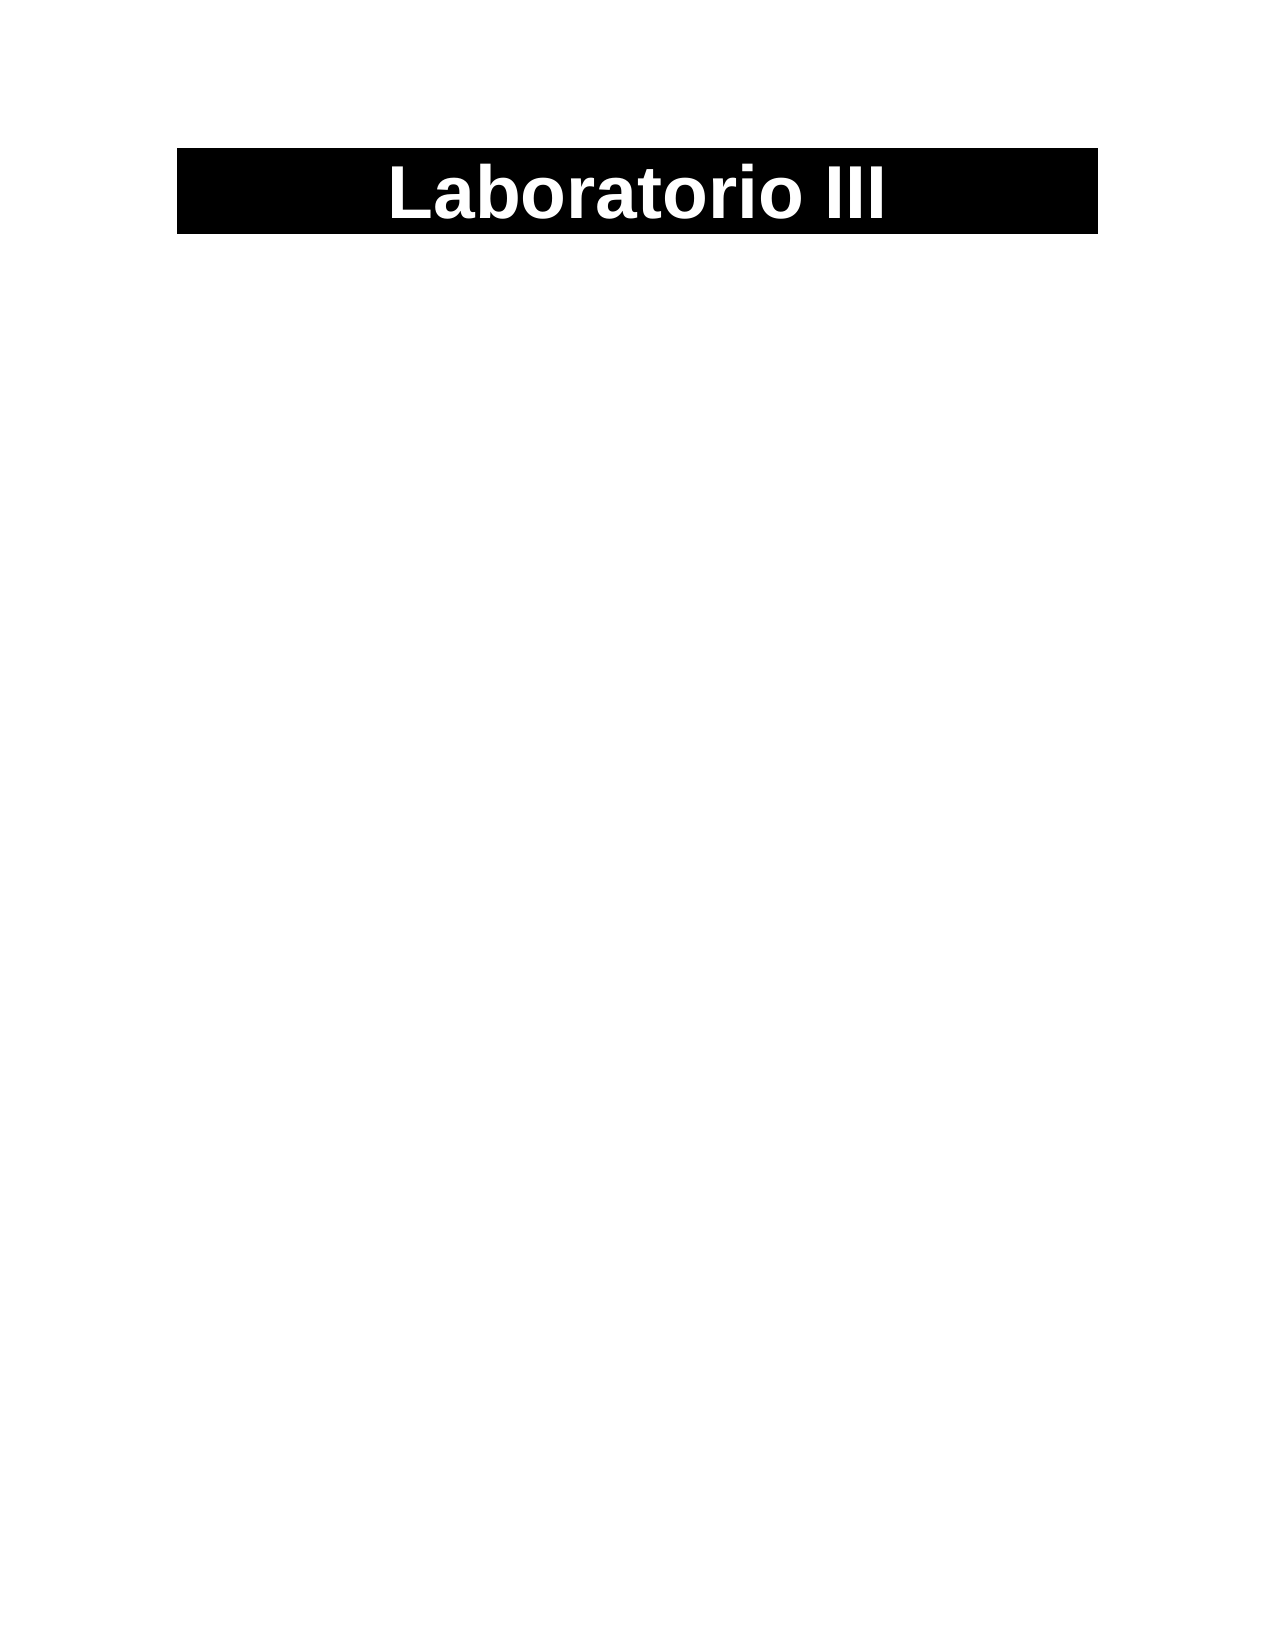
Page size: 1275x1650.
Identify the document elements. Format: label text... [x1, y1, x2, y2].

text Laboratorio III [177, 148, 1098, 234]
